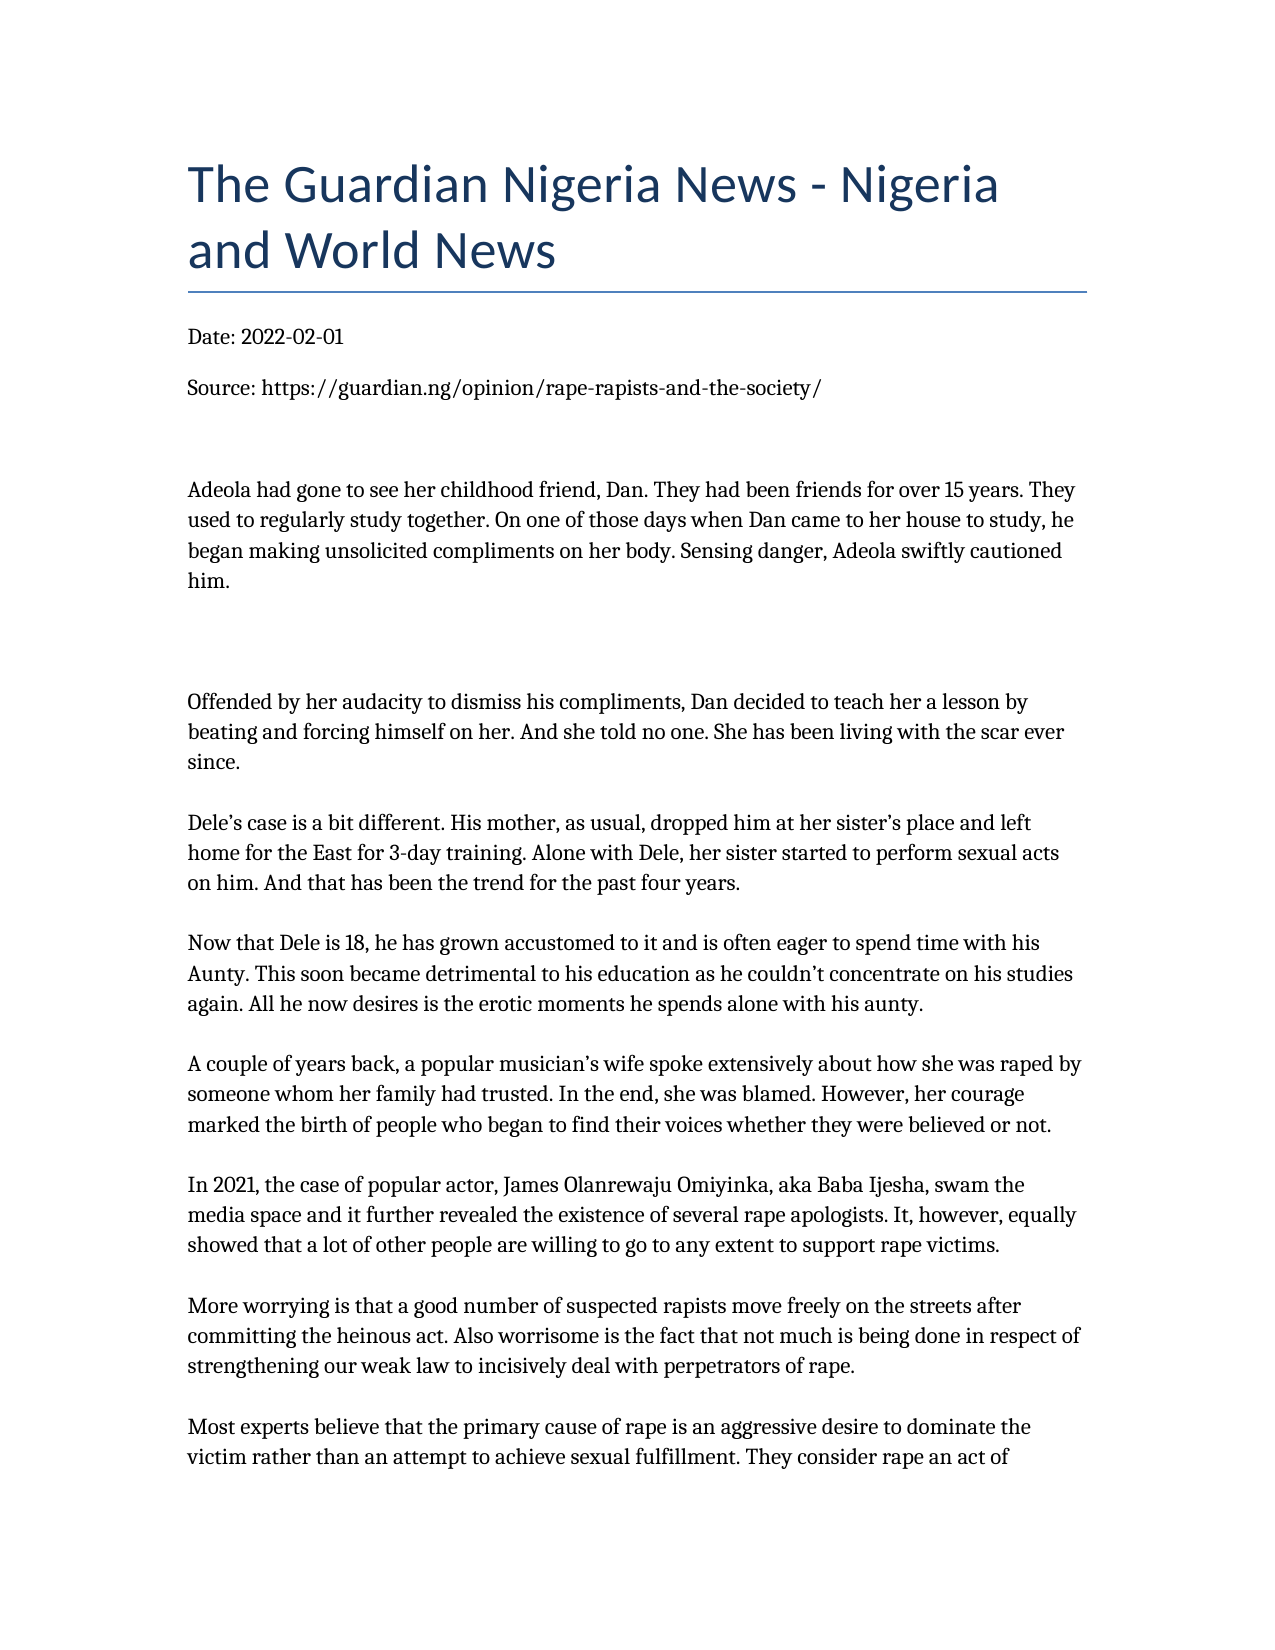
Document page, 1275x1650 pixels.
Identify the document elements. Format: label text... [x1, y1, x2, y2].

title The Guardian Nigeria News - Nigeria and World News [187, 150, 1087, 293]
text Source: https://guardian.ng/opinion/rape-rapists-and-the-society/ [187, 375, 1087, 401]
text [187, 477, 1087, 1470]
text Date: 2022-02-01 [187, 324, 1087, 350]
